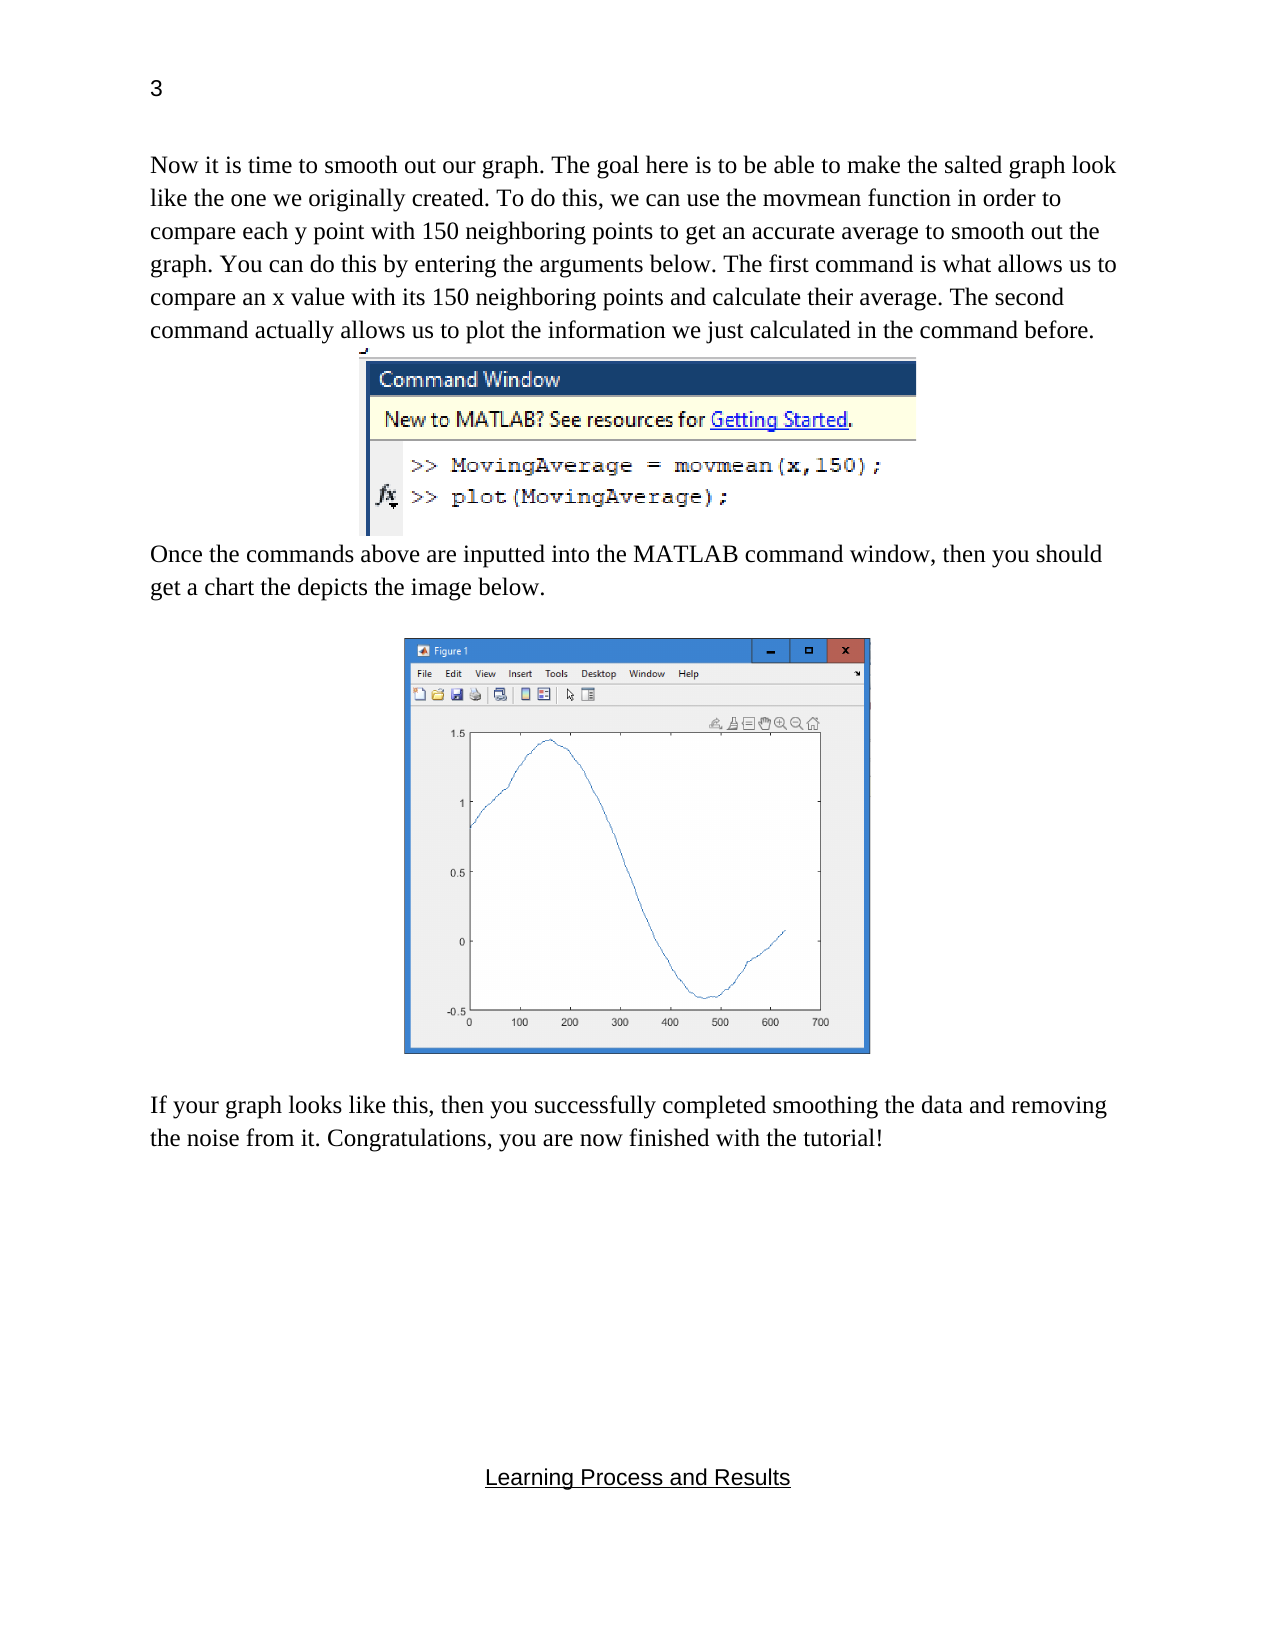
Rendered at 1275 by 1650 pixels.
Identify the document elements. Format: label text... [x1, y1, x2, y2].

text If your graph looks like this, then you successfully completed smoothing the data and removing the noise from it. Congratulations, you are now finished with the tutorial! [150, 1090, 1125, 1152]
text Learning Process and Results [150, 1464, 1125, 1490]
text Once the commands above are inputted into the MATLAB command window, then you should get a chart the depicts the image below. [150, 539, 1125, 601]
picture [404, 638, 871, 1054]
text Now it is time to smooth out our graph. The goal here is to be able to make the salted graph look like the one we originally created. To do this, we can use the movmean function in order to compare each y point with 150 neighboring points to get an accurate average to smooth out the graph. You can do this by entering the arguments below. The first command is what allows us to compare an x value with its 150 neighboring points and calculate their average. The second command actually allows us to plot the information we just calculated in the command before. [150, 150, 1125, 344]
picture [359, 348, 917, 536]
